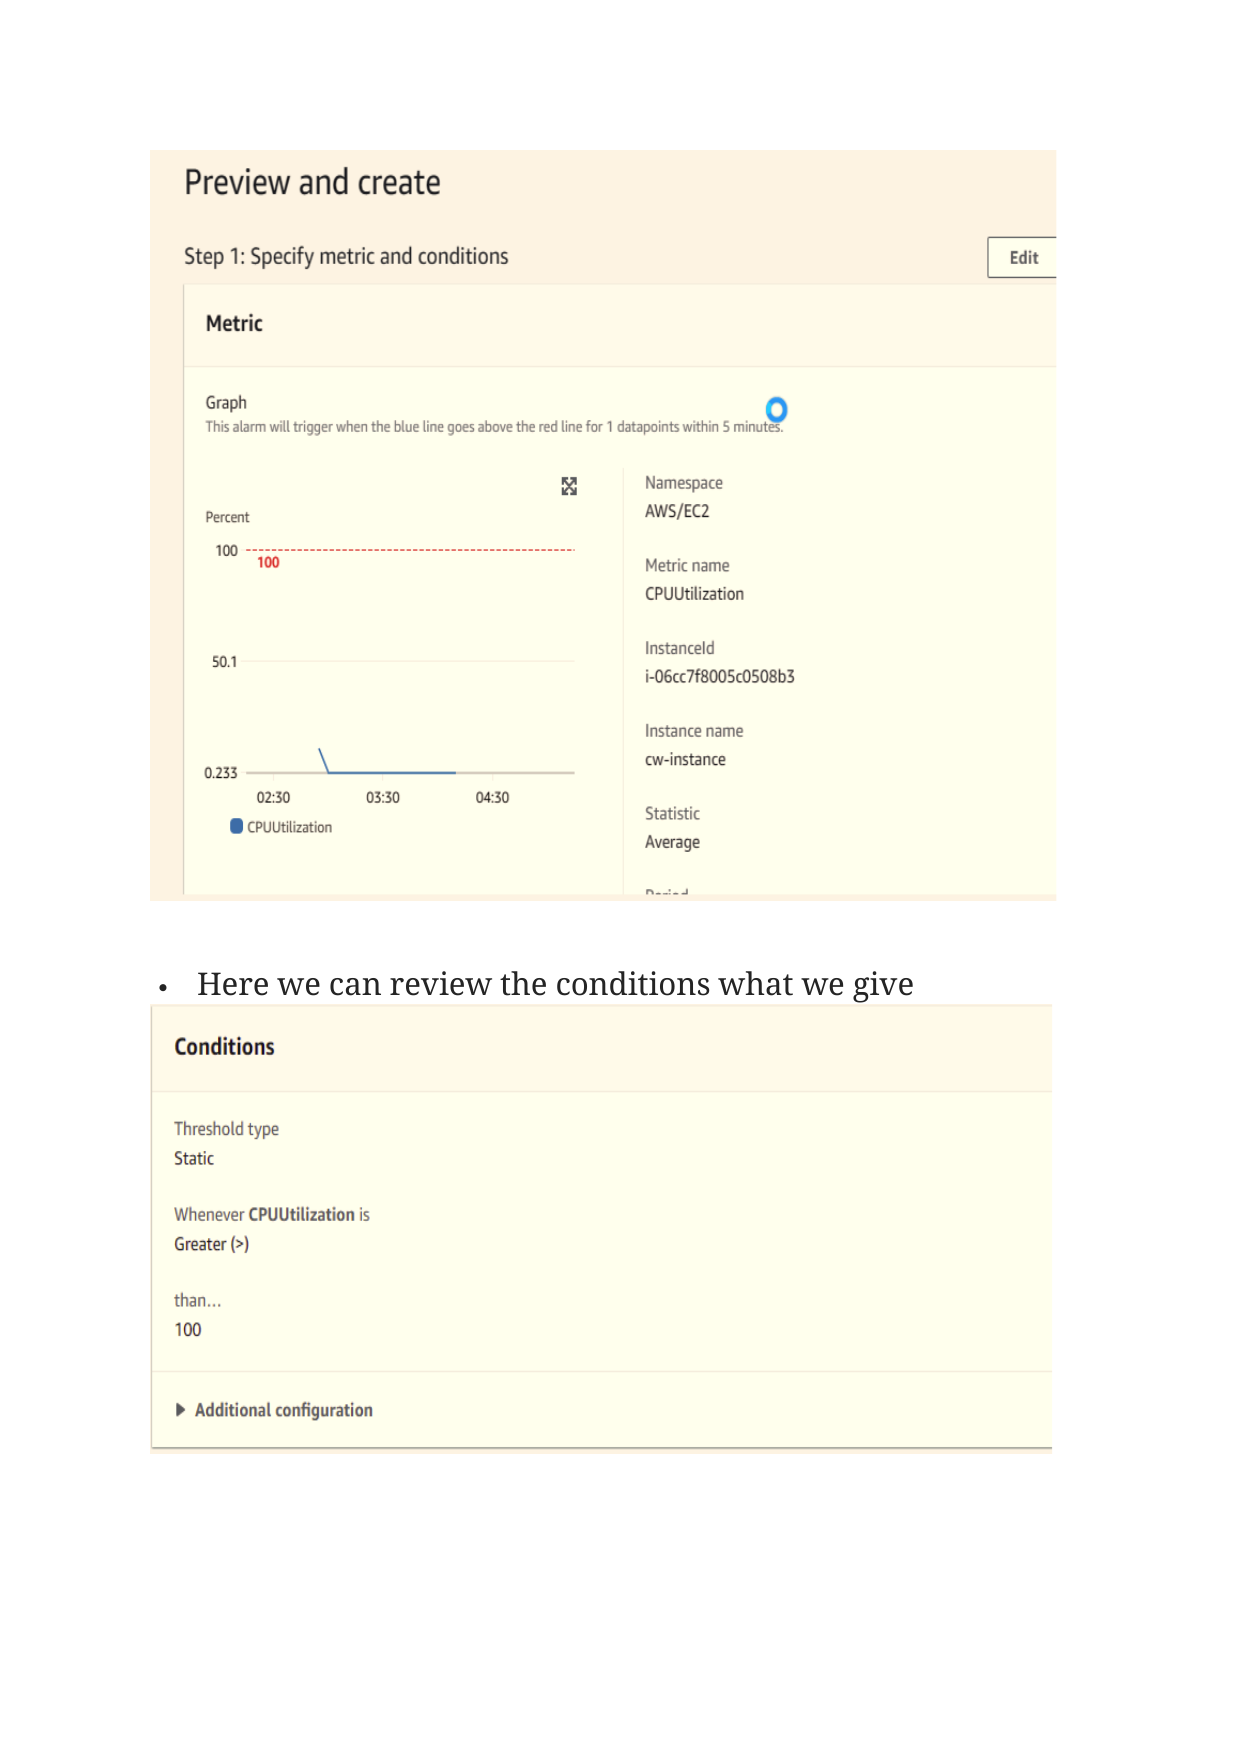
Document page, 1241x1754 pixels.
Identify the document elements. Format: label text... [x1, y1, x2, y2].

picture [150, 1004, 1053, 1454]
picture [150, 150, 1057, 901]
list Here we can review the conditions what we give [159, 954, 1090, 1004]
